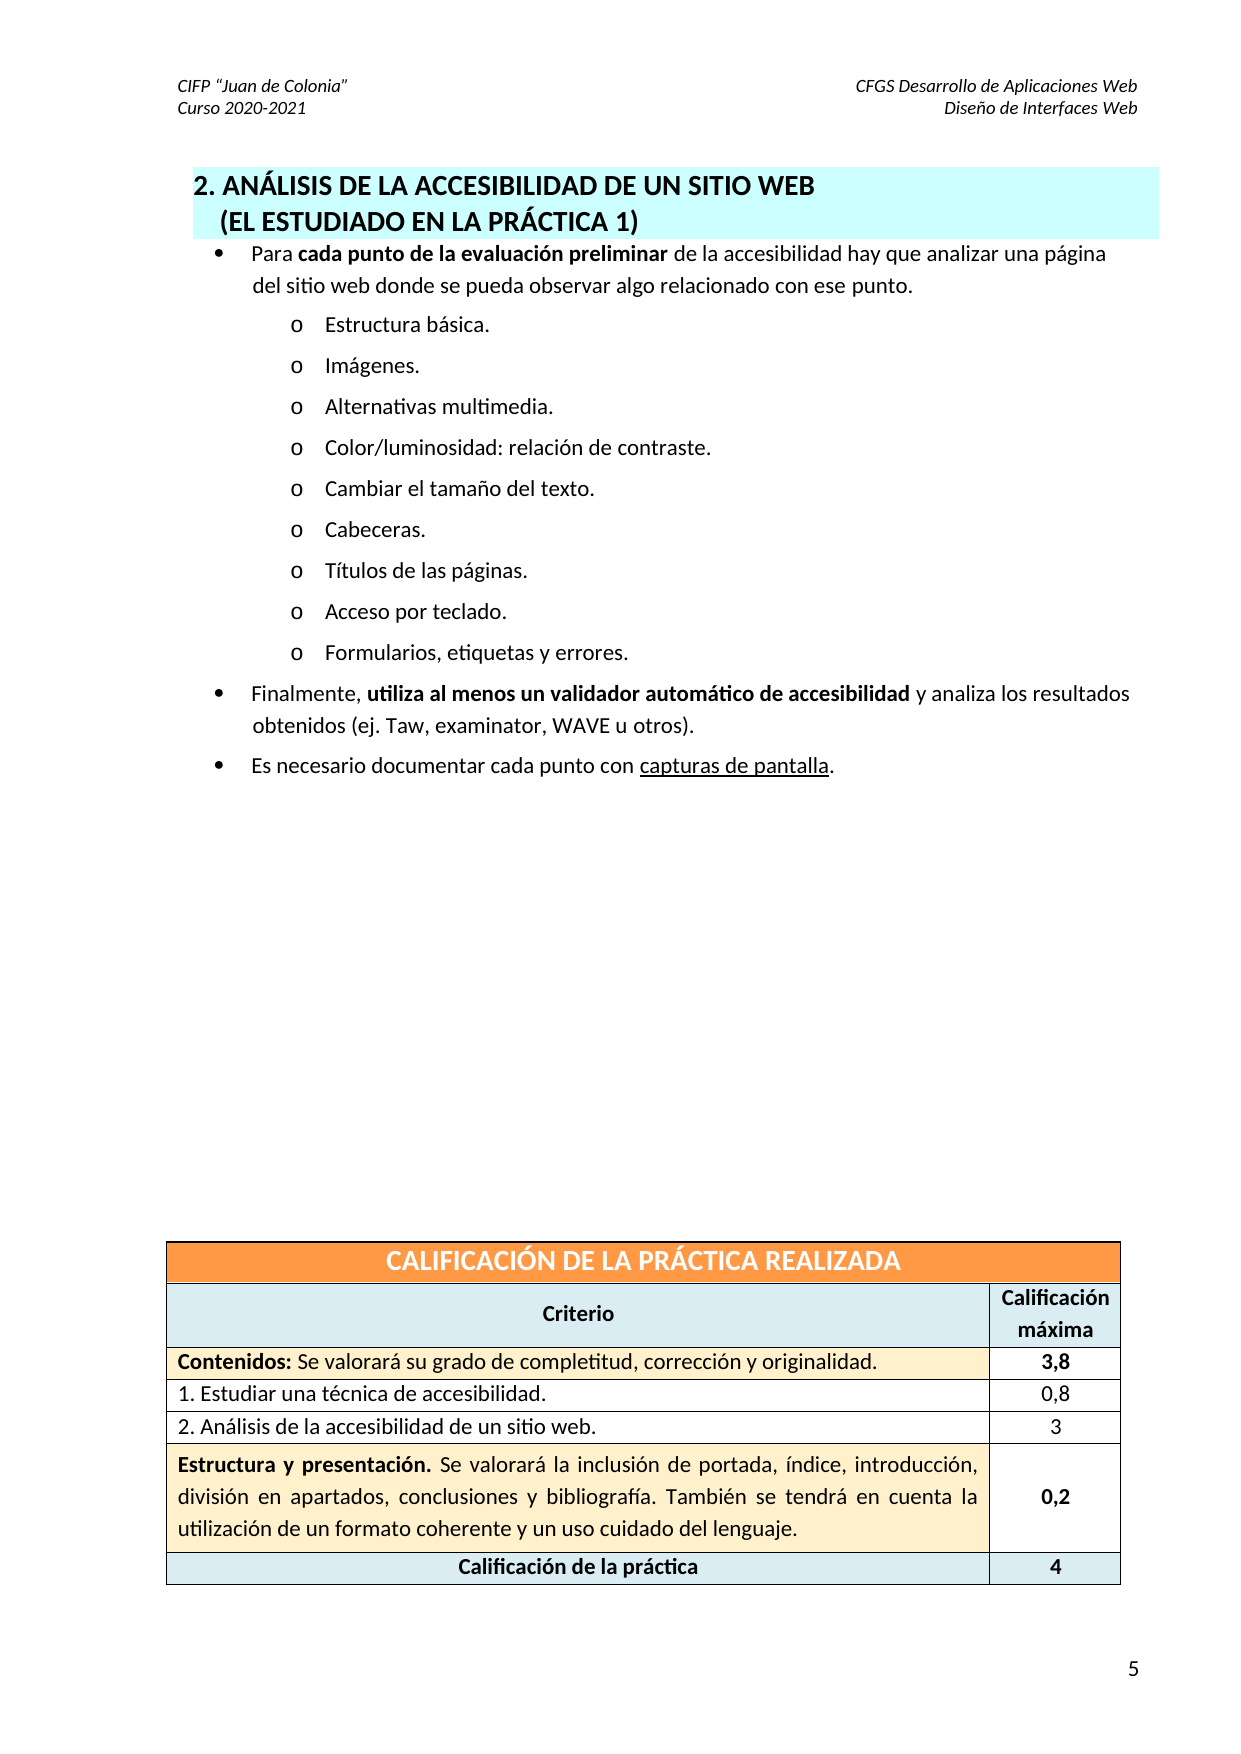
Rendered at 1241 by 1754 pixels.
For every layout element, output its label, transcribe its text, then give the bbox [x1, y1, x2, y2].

table_cell 0,2 [990, 1444, 1120, 1552]
table_cell Calificación de la práctica [167, 1553, 989, 1584]
table_cell 3 [990, 1412, 1120, 1443]
table_cell 2. Análisis de la accesibilidad de un sitio web. [167, 1412, 989, 1443]
list Acceso por teclado. [290, 597, 1151, 626]
list Alternativas multimedia. [290, 392, 1151, 421]
list Estructura básica. [290, 310, 1151, 339]
list Color/luminosidad: relación de contraste. [290, 433, 1151, 462]
list Cambiar el tamaño del texto. [290, 474, 1151, 503]
table_cell 0,8 [990, 1380, 1120, 1411]
table_cell 4 [990, 1553, 1120, 1584]
list Finalmente, utiliza al menos un validador automático de accesibilidad y analiza los resultados obtenidos (ej. Taw, examinator, WAVE u otros). [215, 679, 1138, 739]
table_header CALIFICACIÓN DE LA PRÁCTICA REALIZADA [167, 1243, 1120, 1282]
list Es necesario documentar cada punto con capturas de pantalla. [215, 751, 1151, 779]
table_cell Estructura y presentación. Se valorará la inclusión de portada, índice, introducción, división en apartados, conclusiones y bibliografía. También se tendrá en cuenta la utilización de un formato coherente y un uso cuidado del lenguaje. [167, 1444, 989, 1552]
list Imágenes. [290, 351, 1151, 380]
table_cell 1. Estudiar una técnica de accesibilidad. [167, 1380, 989, 1411]
list Cabeceras. [290, 515, 1151, 544]
table_cell 3,8 [990, 1348, 1120, 1379]
list Títulos de las páginas. [290, 556, 1151, 585]
list Para cada punto de la evaluación preliminar de la accesibilidad hay que analizar una página del sitio web donde se pueda observar algo relacionado con ese punto. [215, 239, 1107, 299]
table_cell Contenidos: Se valorará su grado de completitud, corrección y originalidad. [167, 1348, 989, 1379]
table_cell Criterio [167, 1284, 989, 1347]
list Formularios, etiquetas y errores. [290, 638, 1151, 667]
table_cell Calificación máxima [990, 1284, 1120, 1347]
